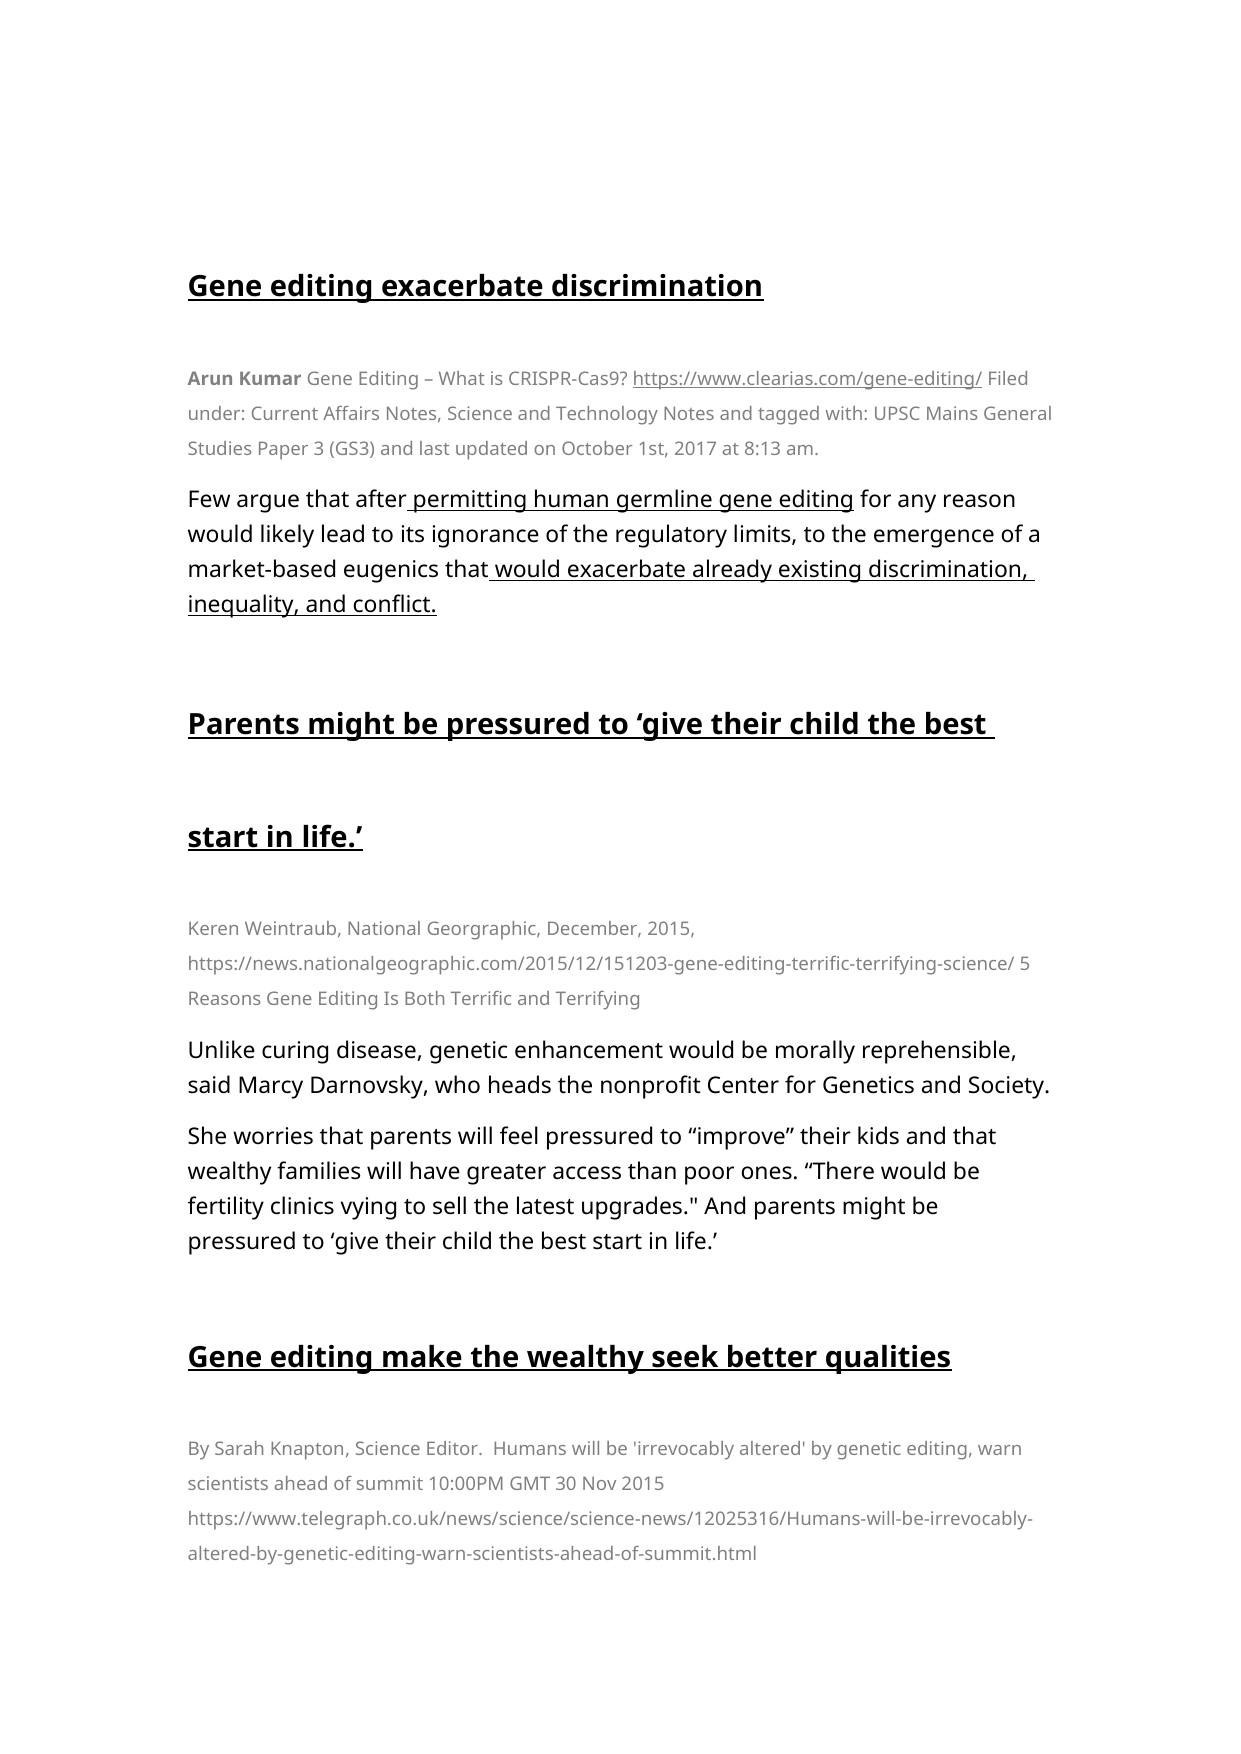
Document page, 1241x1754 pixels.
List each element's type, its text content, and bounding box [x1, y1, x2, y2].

text Unlike curing disease, genetic enhancement would be morally reprehensible, said Marcy Darnovsky, who heads the nonprofit Center for Genetics and Society. [187, 1033, 1053, 1100]
text Arun Kumar Gene Editing – What is CRISPR-Cas9? https://www.clearias.com/gene-editing/ Filed under: Current Affairs Notes, Science and Technology Notes and tagged with: UPSC Mains General Studies Paper 3 (GS3) and last updated on October 1st, 2017 at 8:13 am. [187, 361, 1053, 464]
subtitle Gene editing exacerbate discrimination [187, 253, 1053, 318]
subtitle Gene editing make the wealthy seek better qualities [187, 1323, 1053, 1388]
text Few argue that after permitting human germline gene editing for any reason would likely lead to its ignorance of the regulatory limits, to the emergence of a market-based eugenics that would exacerbate already existing discrimination, inequality, and conflict. [187, 482, 1053, 620]
text By Sarah Knapton, Science Editor. Humans will be 'irrevocably altered' by genetic editing, warn scientists ahead of summit 10:00PM GMT 30 Nov 2015 https://www.telegraph.co.uk/news/science/science-news/12025316/Humans-will-be-irrevocably-altered-by-genetic-editing-warn-scientists-ahead-of-summit.html [187, 1432, 1053, 1569]
subtitle Parents might be pressured to ‘give their child the best start in life.’ [187, 691, 1053, 868]
text Keren Weintraub, National Georgraphic, December, 2015, https://news.nationalgeographic.com/2015/12/151203-gene-editing-terrific-terrifying-science/ 5 Reasons Gene Editing Is Both Terrific and Terrifying [187, 912, 1053, 1014]
text She worries that parents will feel pressured to “improve” their kids and that wealthy families will have greater access than poor ones. “There would be fertility clinics vying to sell the latest upgrades." And parents might be pressured to ‘give their child the best start in life.’ [187, 1119, 1053, 1257]
